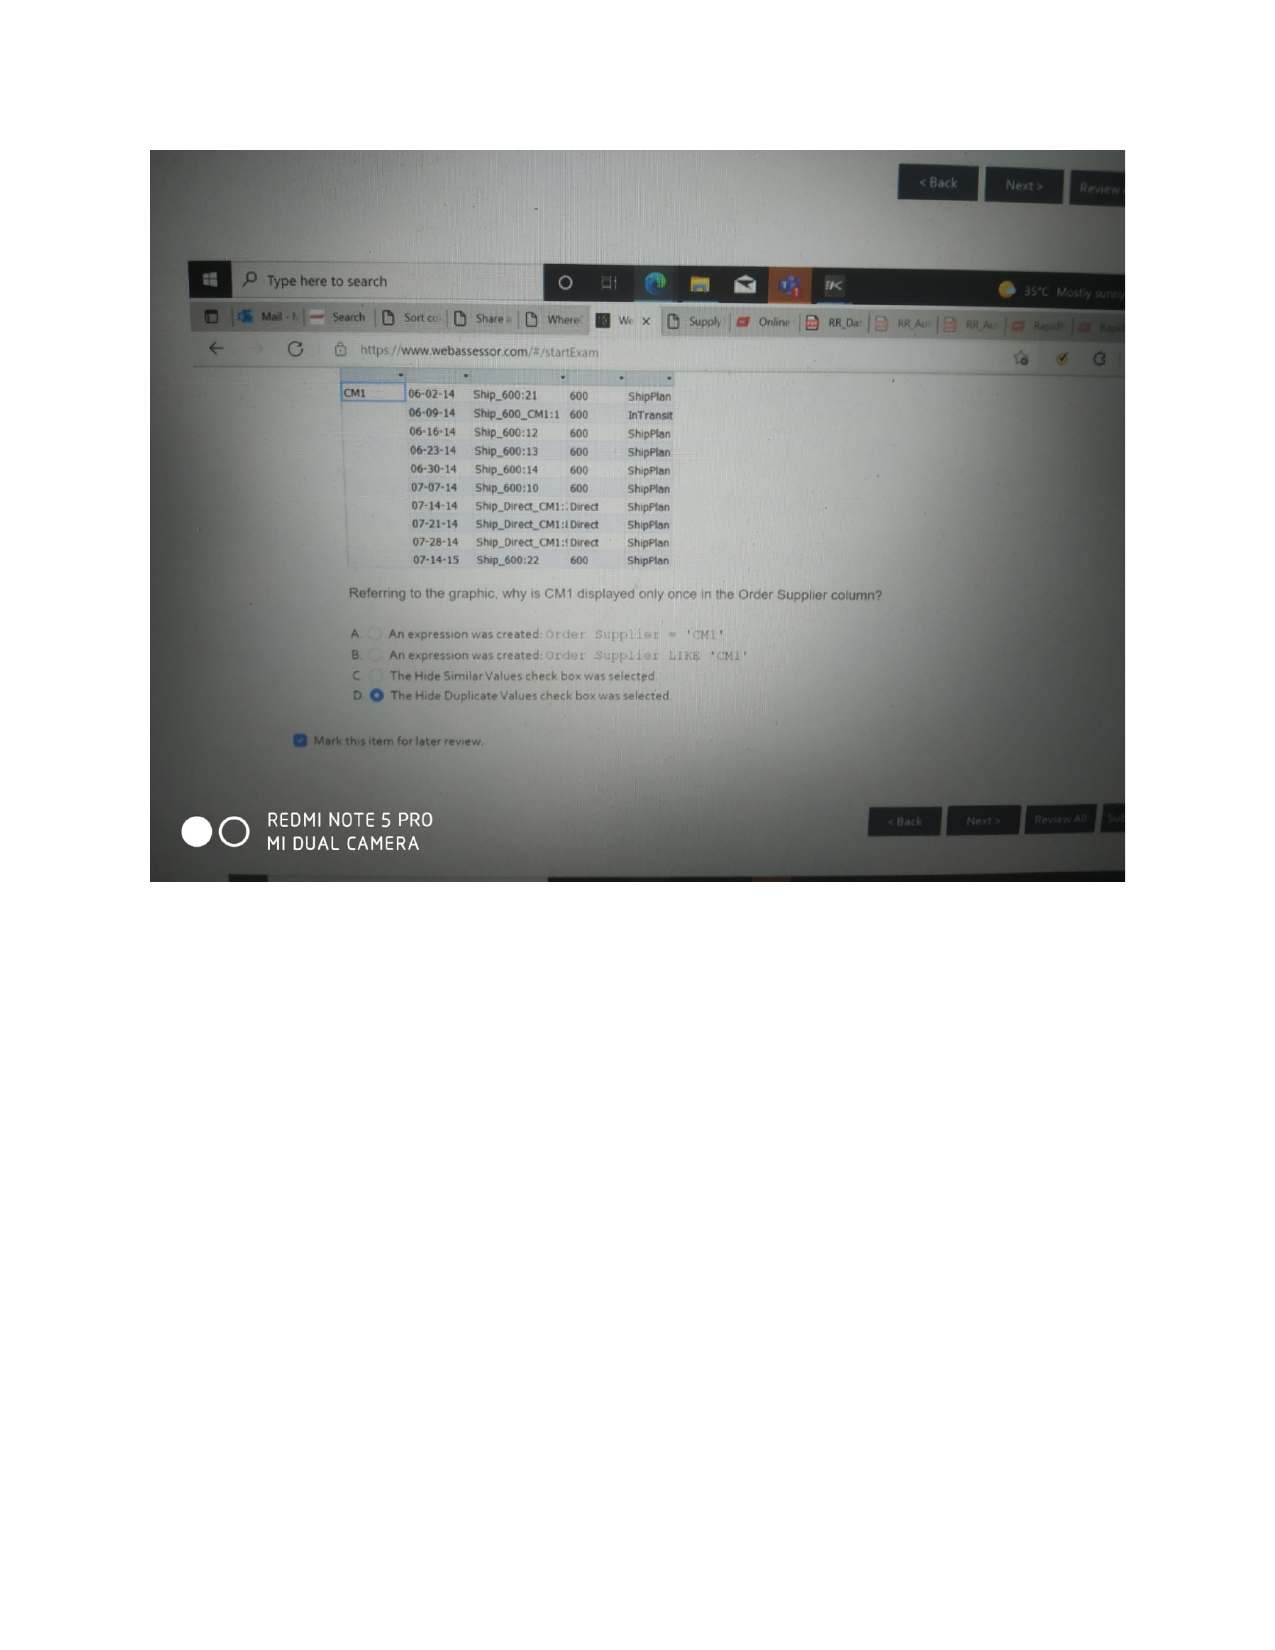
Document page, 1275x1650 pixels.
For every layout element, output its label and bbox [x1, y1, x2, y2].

picture [150, 150, 1125, 882]
